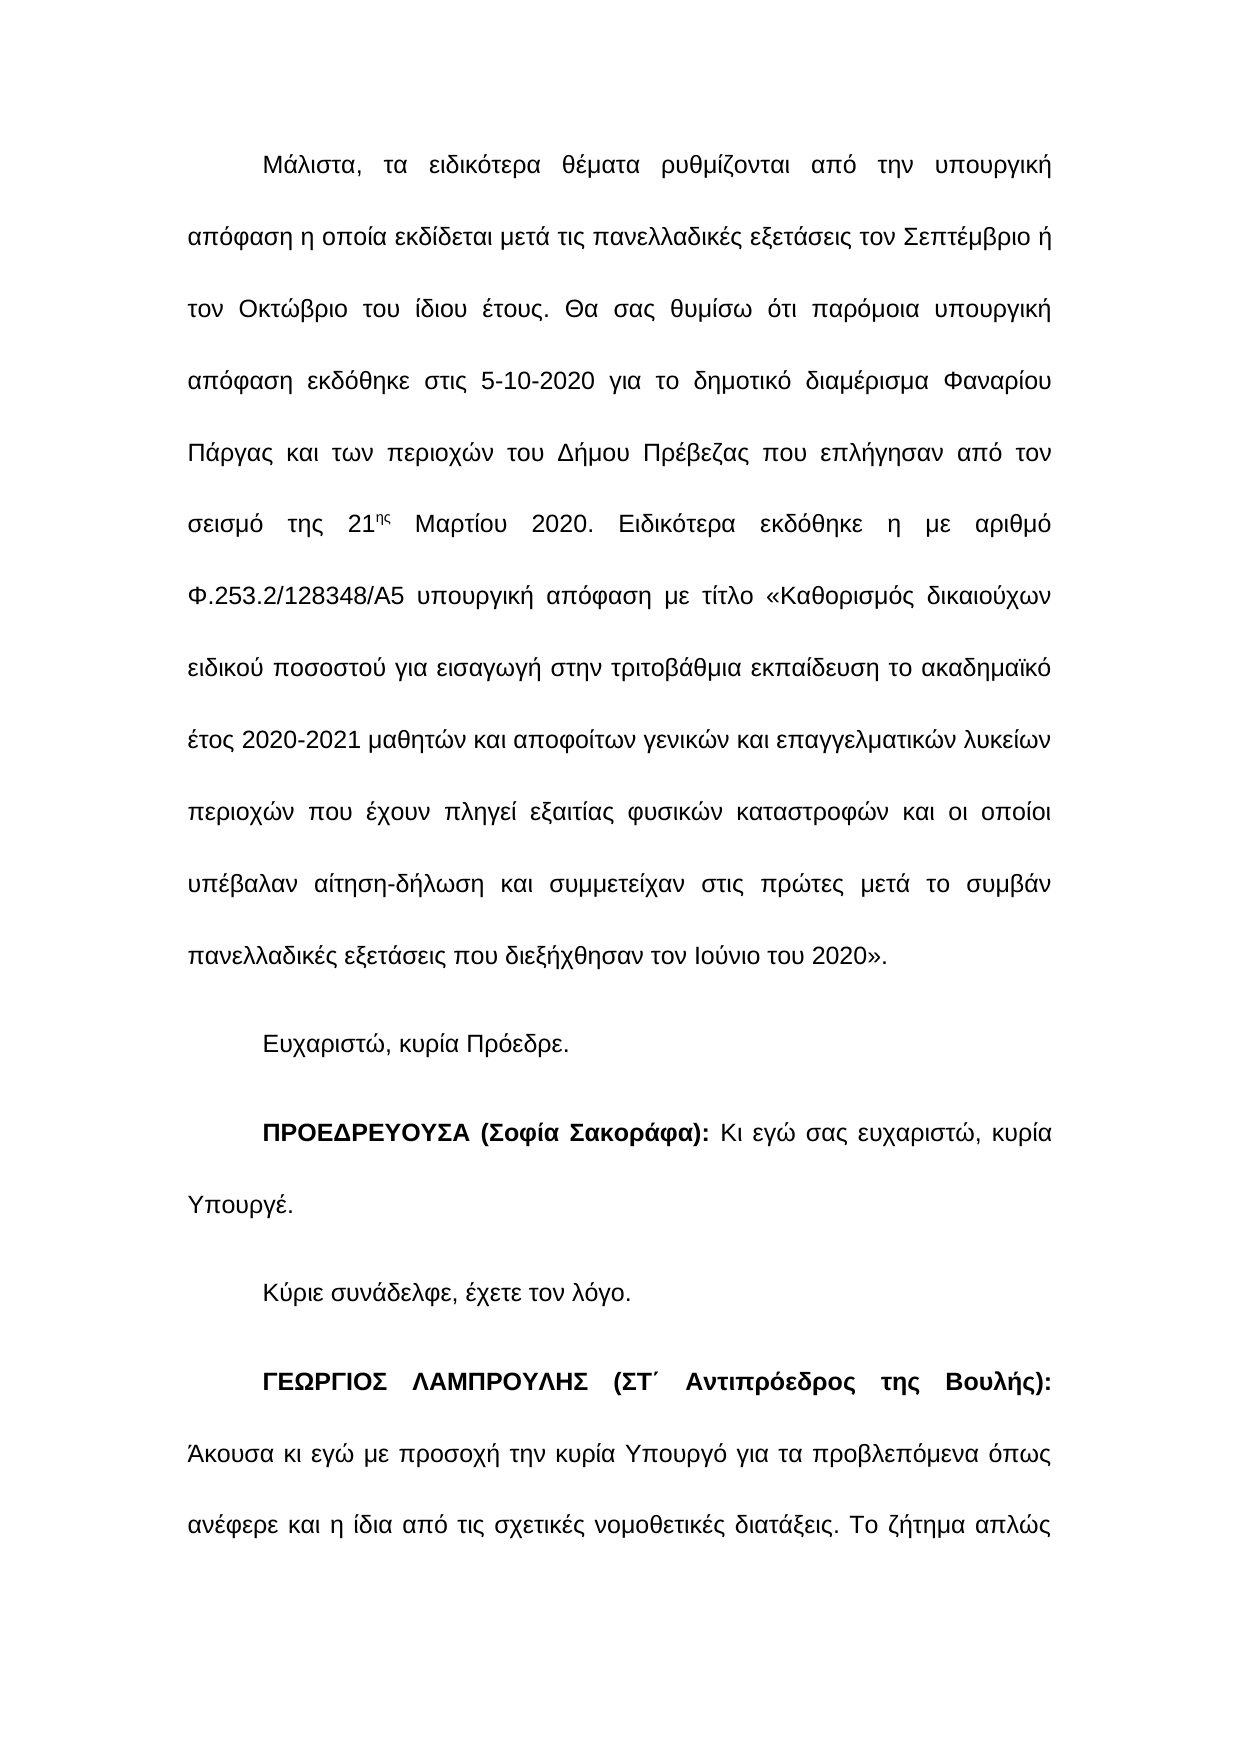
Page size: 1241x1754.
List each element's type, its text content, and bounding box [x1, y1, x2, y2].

text Κύριε συνάδελφε, έχετε τον λόγο. [187, 1278, 1053, 1307]
text ΠΡΟΕΔΡΕΥΟΥΣΑ (Σοφία Σακοράφα): Κι εγώ σας ευχαριστώ, κυρία Υπουργέ. [187, 1118, 1053, 1218]
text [187, 1367, 1053, 1539]
text Μάλιστα, τα ειδικότερα θέματα ρυθμίζονται από την υπουργική απόφαση η οποία εκδίδεται μετά τις πανελλαδικές εξετάσεις τον Σεπτέμβριο ή τον Οκτώβριο του ίδιου έτους. Θα σας θυμίσω ότι παρόμοια υπουργική απόφαση εκδόθηκε στις 5-10-2020 για το δημοτικό διαμέρισμα Φαναρίου Πάργας και των περιοχών του Δήμου Πρέβεζας που επλήγησαν από τον σεισμό της 21ης Μαρτίου 2020. Ειδικότερα εκδόθηκε η με αριθμό Φ.253.2/128348/Α5 υπουργική απόφαση με τίτλο «Καθορισμός δικαιούχων ειδικού ποσοστού για εισαγωγή στην τριτοβάθμια εκπαίδευση το ακαδημαϊκό έτος 2020-2021 μαθητών και αποφοίτων γενικών και επαγγελματικών λυκείων περιοχών που έχουν πληγεί εξαιτίας φυσικών καταστροφών και οι οποίοι υπέβαλαν αίτηση-δήλωση και συμμετείχαν στις πρώτες μετά το συμβάν πανελλαδικές εξετάσεις που διεξήχθησαν τον Ιούνιο του 2020». [187, 150, 1053, 969]
text Ευχαριστώ, κυρία Πρόεδρε. [187, 1029, 1053, 1058]
